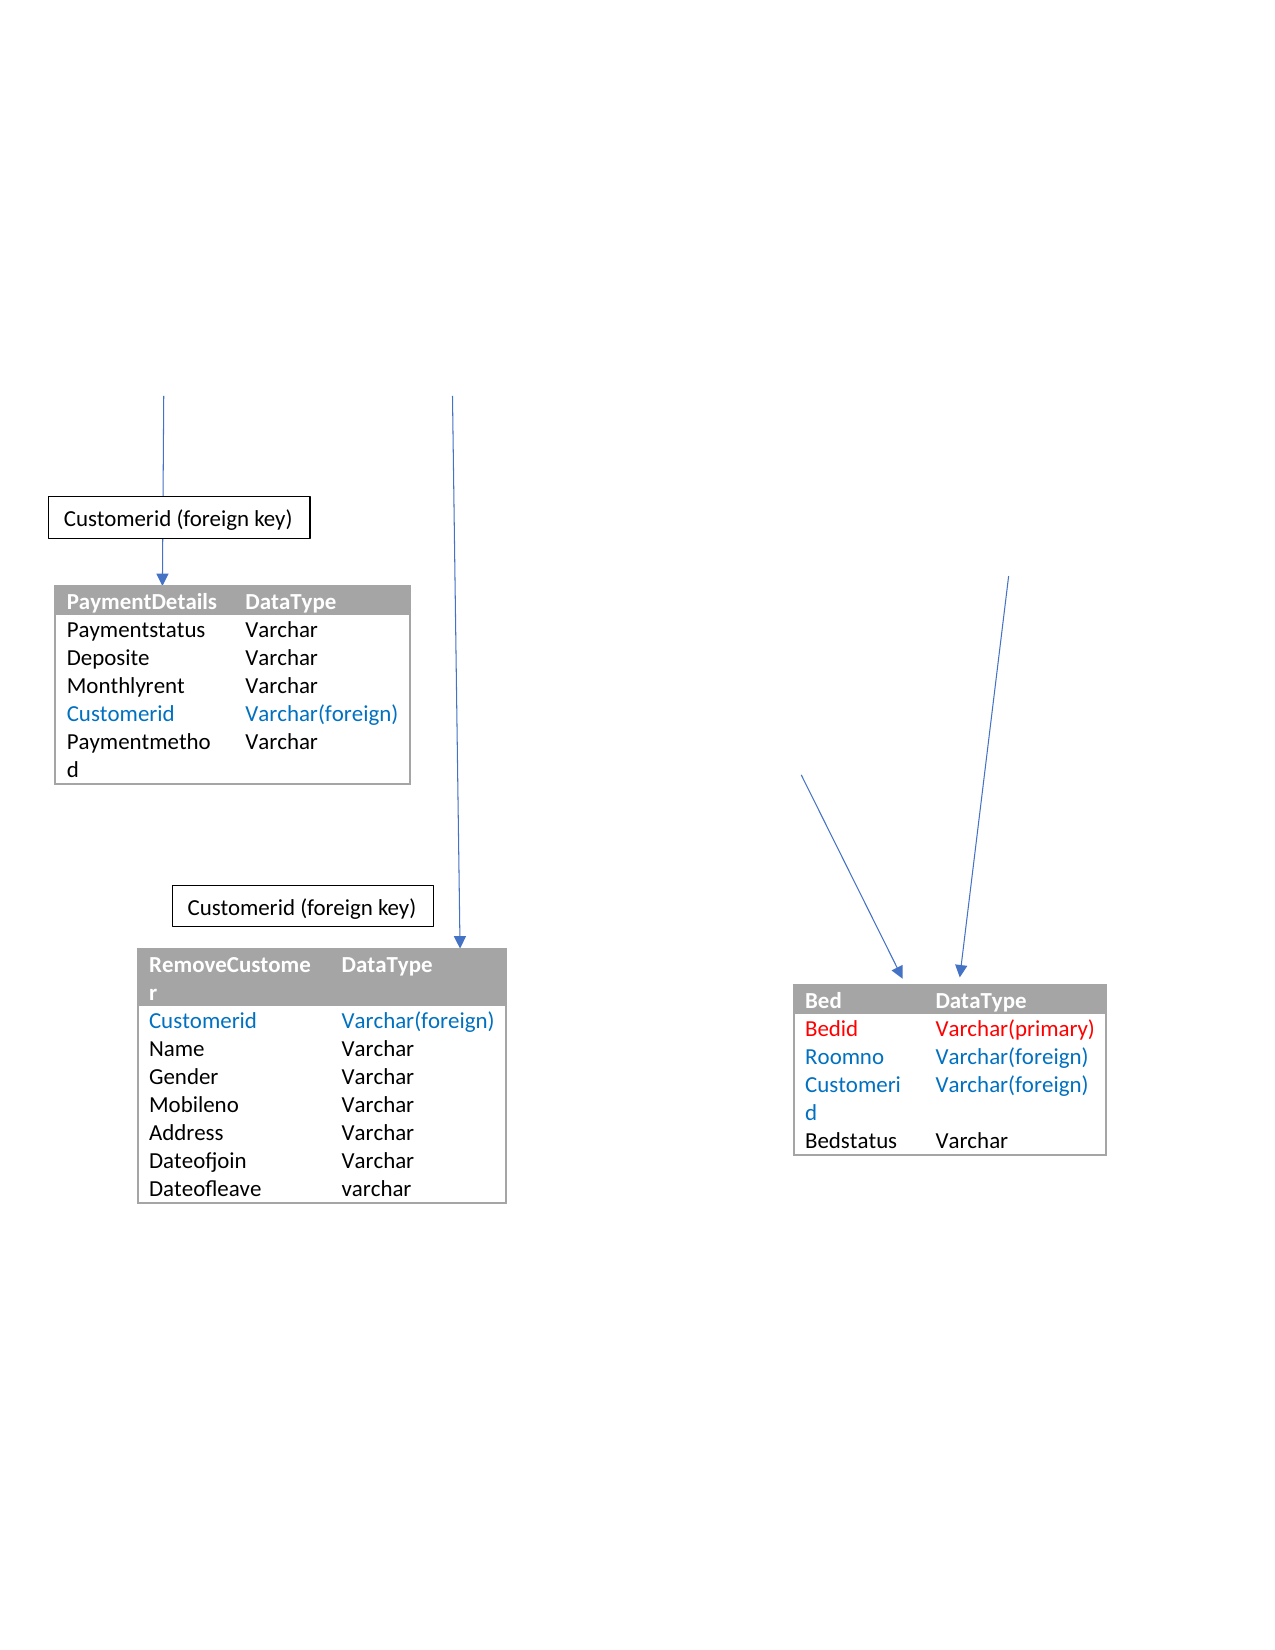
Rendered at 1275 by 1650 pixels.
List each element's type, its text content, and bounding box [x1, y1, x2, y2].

table_cell Varchar(foreign) [234, 699, 409, 727]
table_cell Gender [139, 1062, 330, 1090]
table_cell varchar [330, 1174, 505, 1202]
table_cell Paymentstatus [56, 615, 234, 643]
table_header DataType [234, 587, 409, 615]
table_cell Bedstatus [795, 1126, 924, 1154]
table_cell Mobileno [139, 1090, 330, 1118]
table_cell Roomno [795, 1042, 924, 1070]
table_cell Varchar [330, 1034, 505, 1062]
table_cell Paymentmethod [56, 727, 234, 783]
table_header PaymentDetails [56, 587, 234, 615]
table_cell Varchar(foreign) [924, 1042, 1105, 1070]
table_cell Dateofleave [139, 1174, 330, 1202]
table_cell Dateofjoin [139, 1146, 330, 1174]
table_cell Address [139, 1118, 330, 1146]
table_cell Customerid [139, 1006, 330, 1034]
table_header DataType [924, 986, 1105, 1014]
table_cell Customerid [56, 699, 234, 727]
table_cell Customerid [795, 1070, 924, 1126]
table_cell Varchar [330, 1090, 505, 1118]
table_cell Varchar [234, 615, 409, 643]
table_header Bed [795, 986, 924, 1014]
table_cell Varchar [234, 727, 409, 783]
table_cell Deposite [56, 643, 234, 671]
table_cell Monthlyrent [56, 671, 234, 699]
table_cell Varchar [234, 643, 409, 671]
table_cell Varchar(primary) [924, 1014, 1105, 1042]
table_header RemoveCustomer [139, 950, 330, 1006]
table_cell Varchar [330, 1062, 505, 1090]
table_cell Varchar [330, 1118, 505, 1146]
table_cell Varchar [924, 1126, 1105, 1154]
table_cell Varchar(foreign) [924, 1070, 1105, 1126]
table_cell Bedid [795, 1014, 924, 1042]
table_cell Varchar [234, 671, 409, 699]
table_header DataType [330, 950, 505, 1006]
table_cell Name [139, 1034, 330, 1062]
table_cell Varchar(foreign) [330, 1006, 505, 1034]
table_cell Varchar [330, 1146, 505, 1174]
